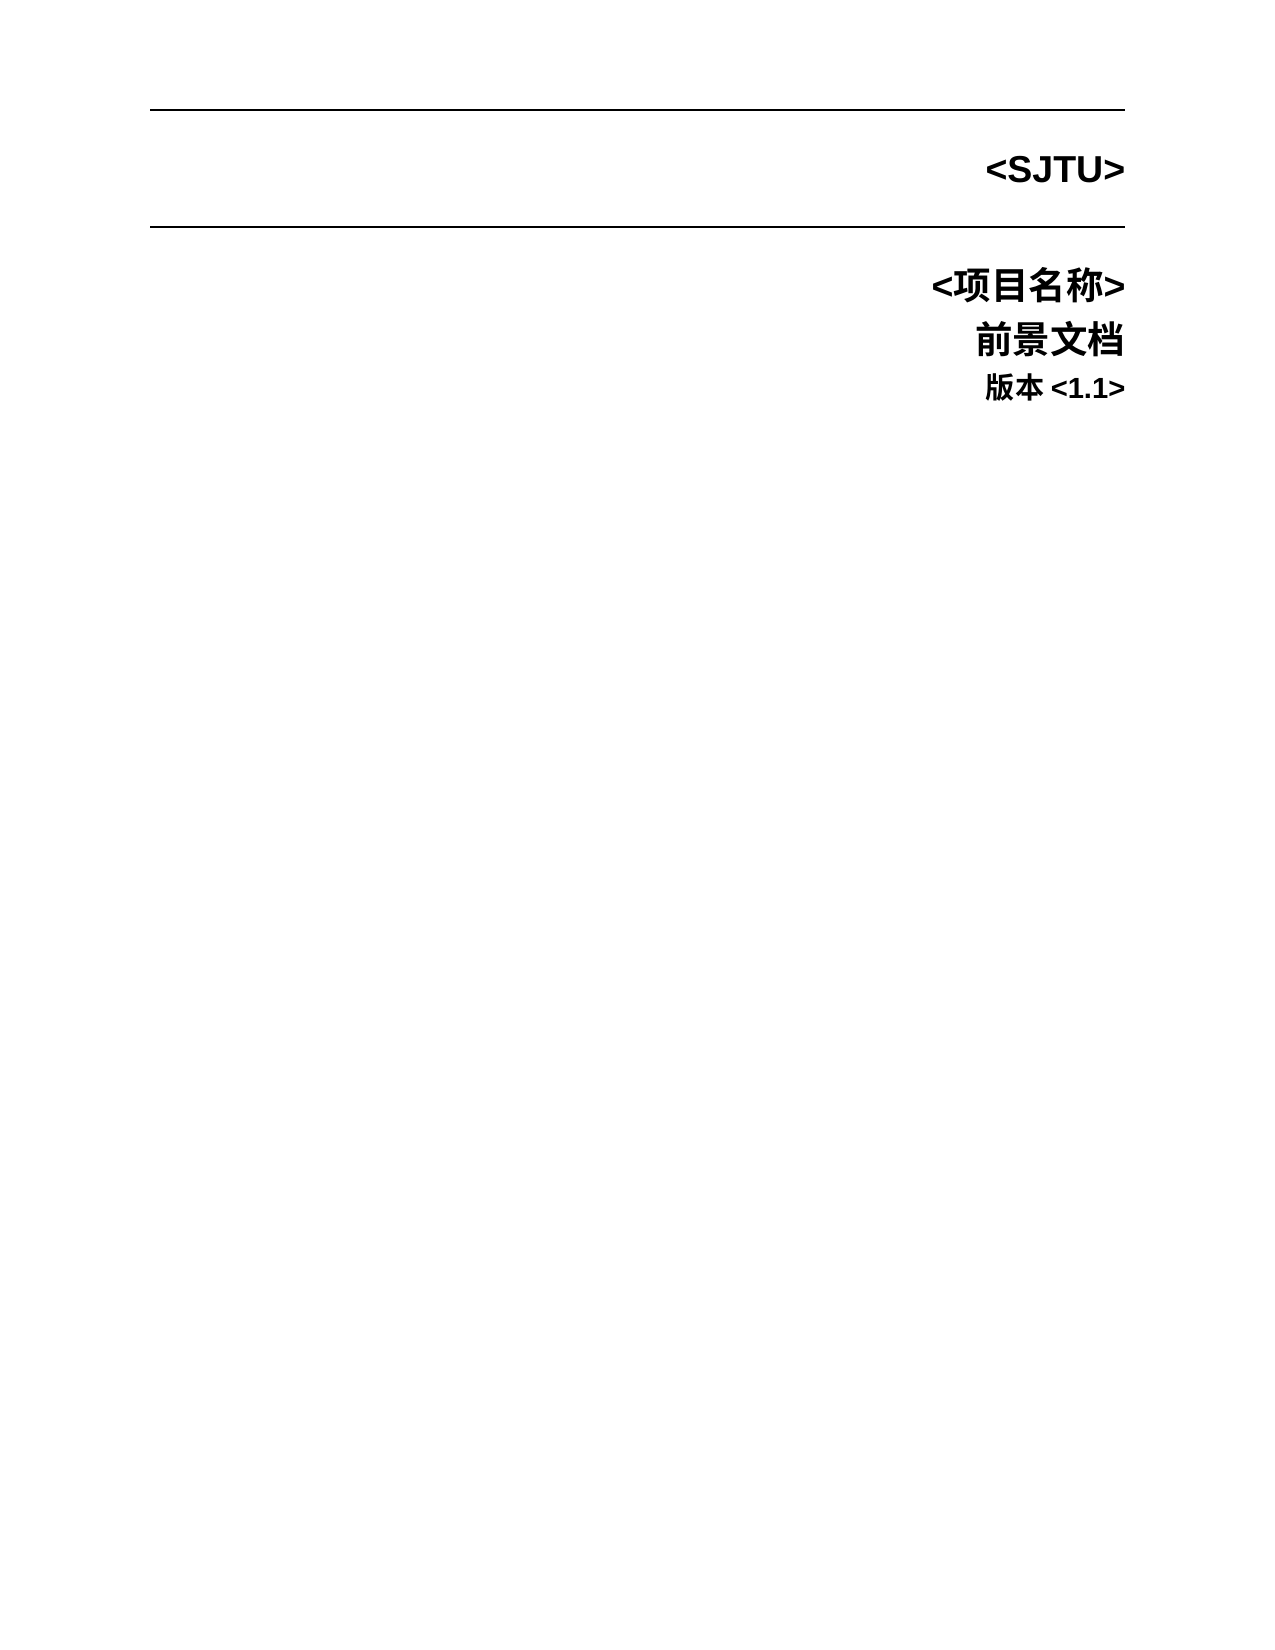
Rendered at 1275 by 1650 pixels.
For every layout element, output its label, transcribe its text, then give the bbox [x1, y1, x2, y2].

title 版本 <1.1> [150, 364, 1125, 407]
title 前景文档 [150, 310, 1125, 364]
title < IMeetE——基于MBTI的论坛及交友平台小程序> [150, 256, 1125, 310]
